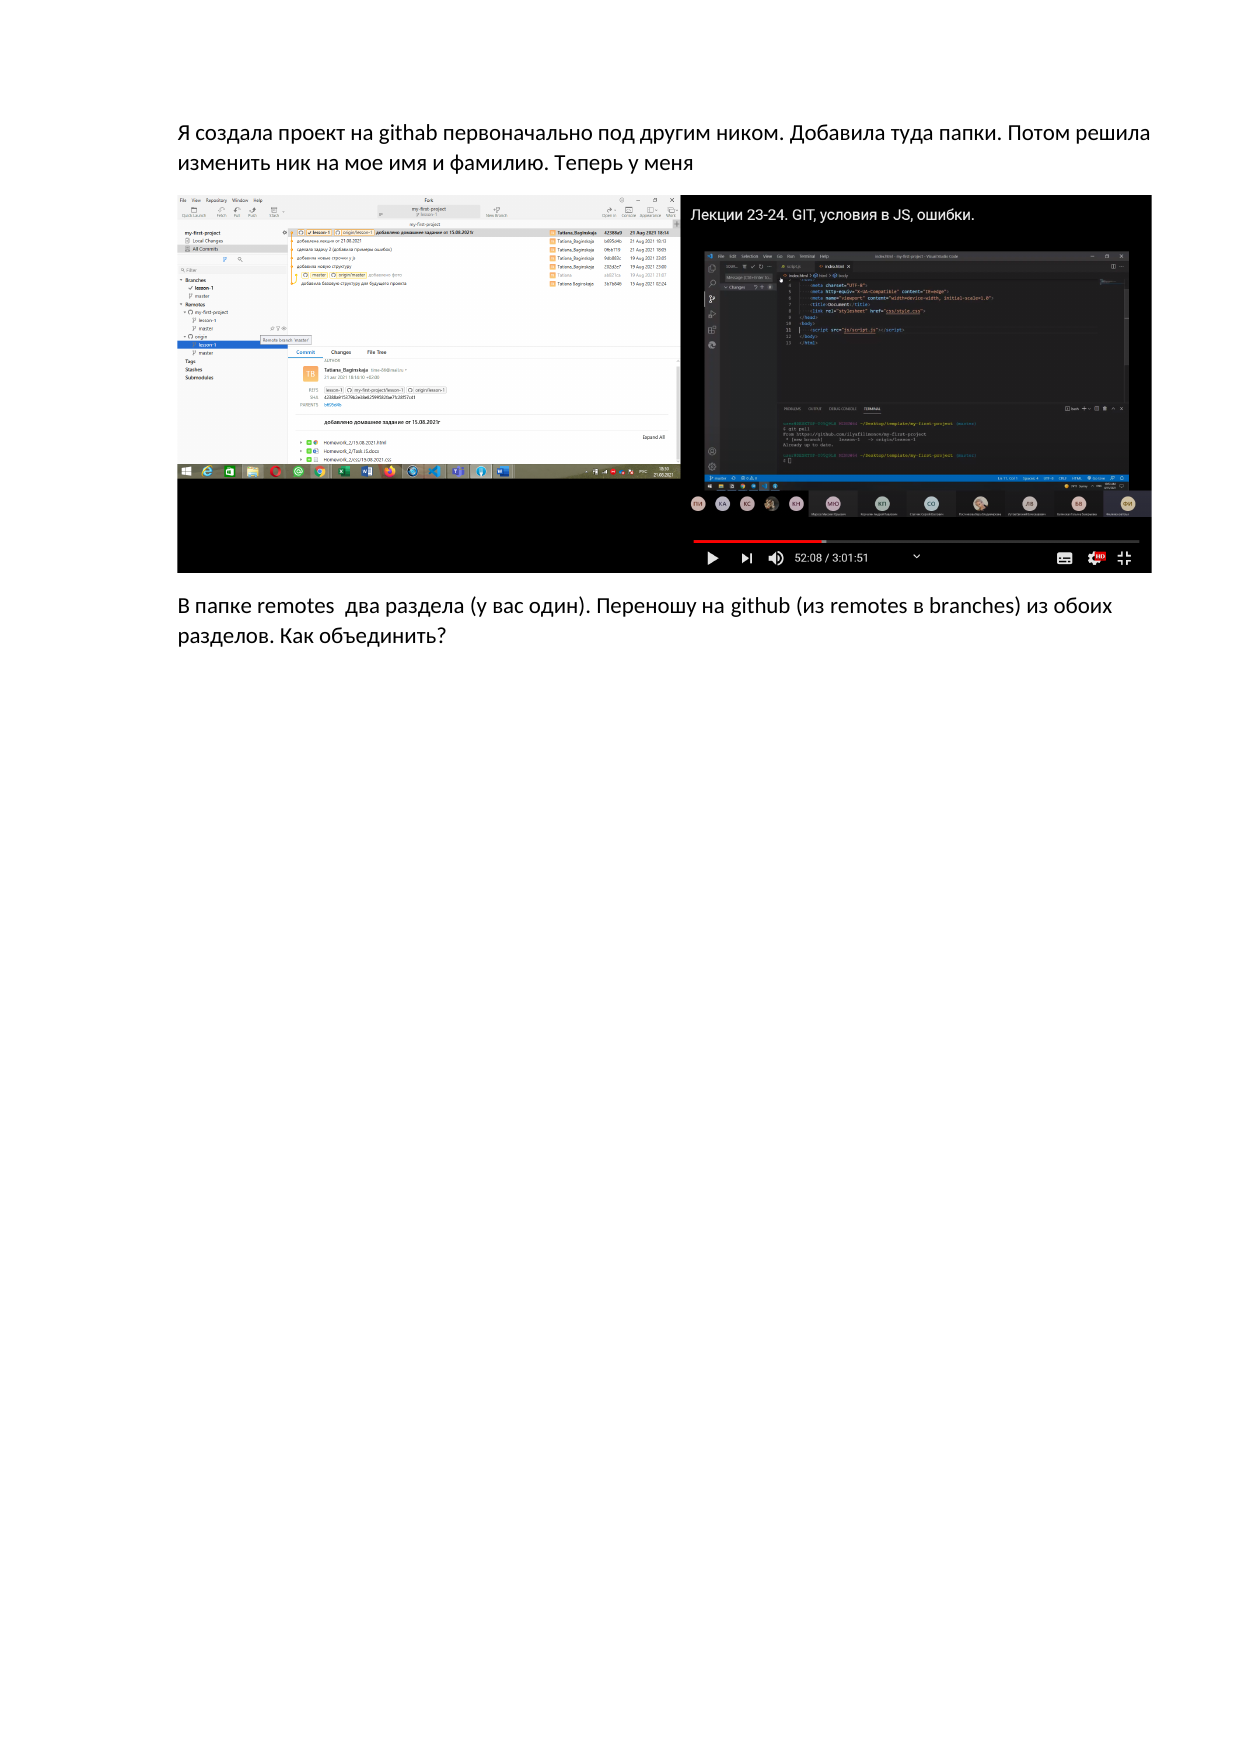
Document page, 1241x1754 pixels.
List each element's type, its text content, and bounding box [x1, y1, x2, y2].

picture [177, 195, 1152, 573]
text В папке remotes два раздела (у вас один). Переношу на github (из remotes в branches) из обоих разделов. Как объединить? [177, 591, 1152, 649]
text Я создала проект на githab первоначально под другим ником. Добавила туда папки. Потом решила изменить ник на мое имя и фамилию. Теперь у меня [177, 118, 1152, 176]
